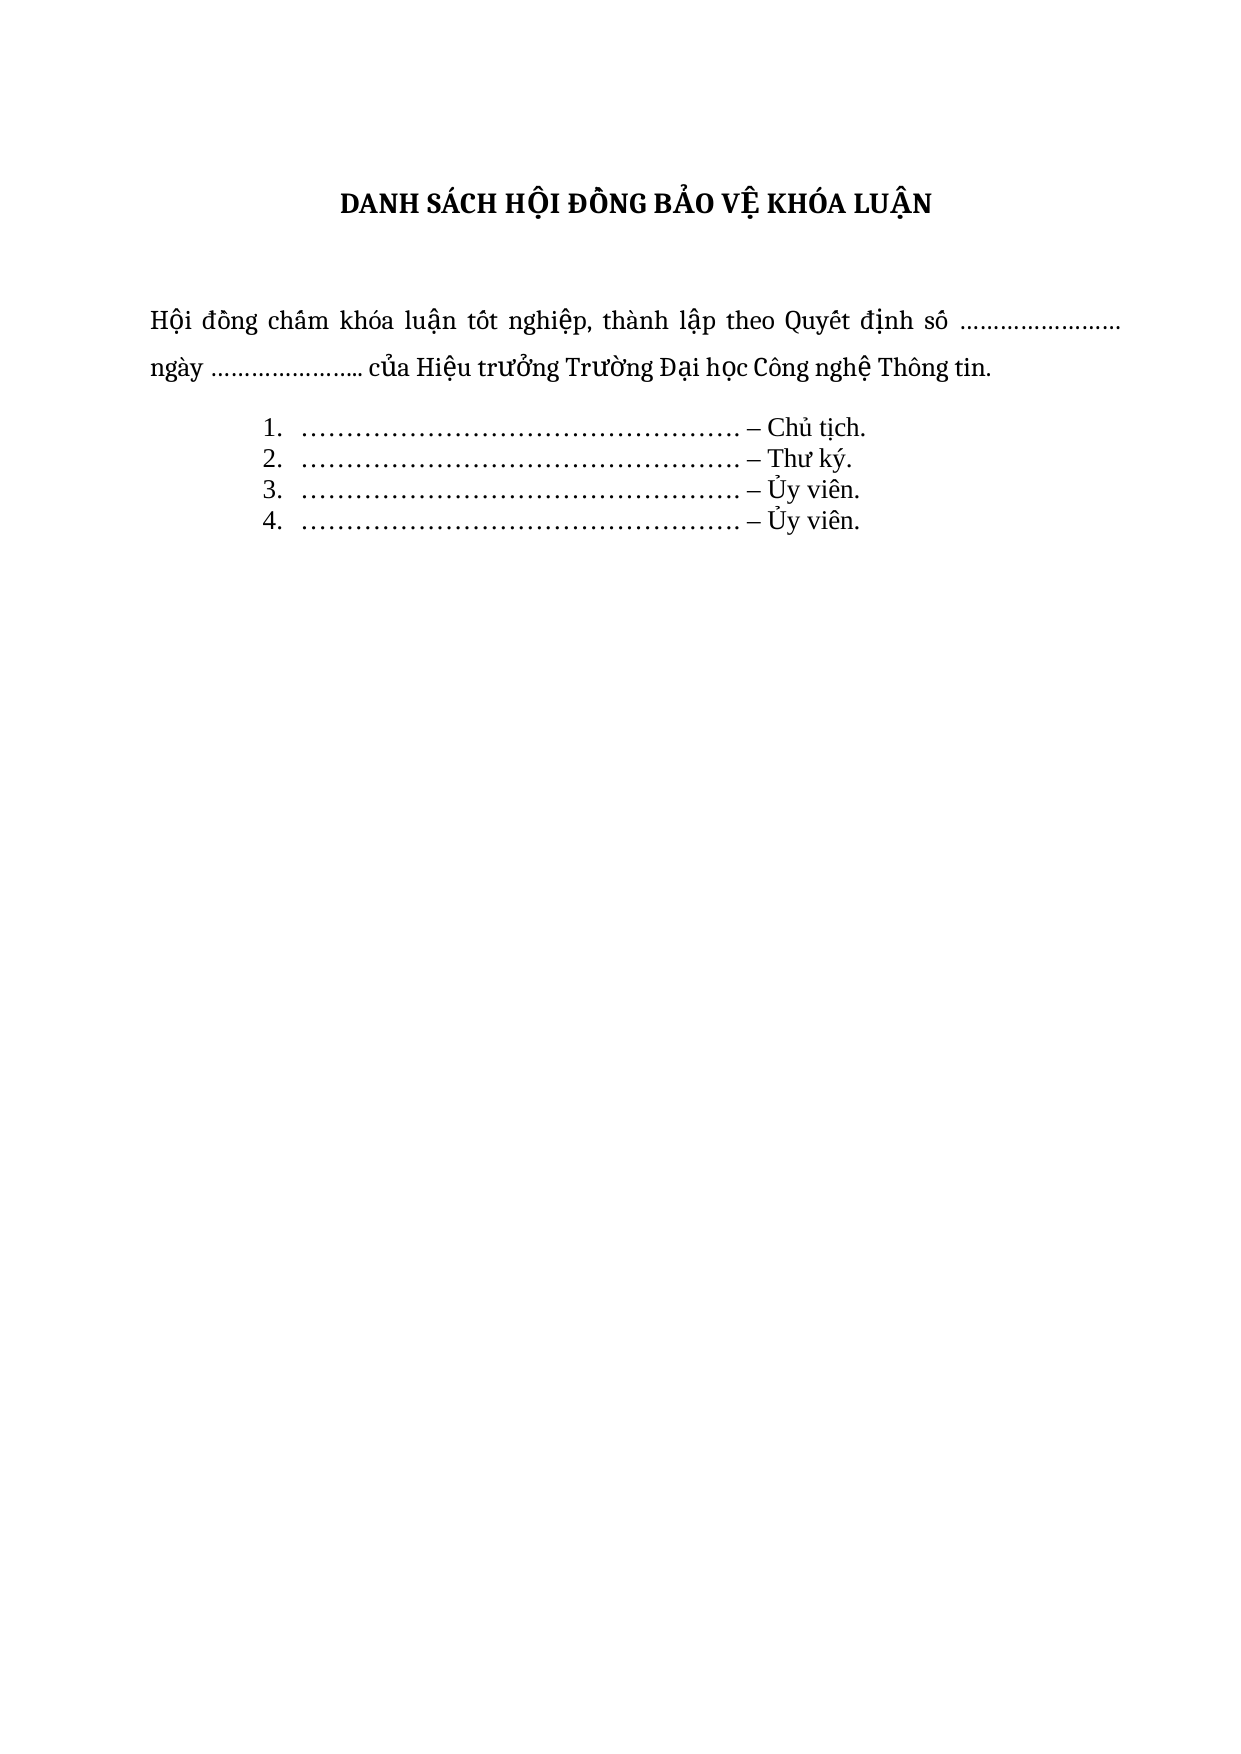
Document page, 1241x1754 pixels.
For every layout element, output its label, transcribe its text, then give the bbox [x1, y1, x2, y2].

list …………………………………………. – Ủy viên. [262, 473, 1122, 504]
list …………………………………………. – Chủ tịch. [262, 411, 1122, 442]
title DANH SÁCH HỘI ĐỒNG BẢO VỆ KHÓA LUẬN [150, 187, 1122, 221]
list …………………………………………. – Ủy viên. [262, 504, 1122, 536]
list …………………………………………. – Thư ký. [262, 442, 1122, 473]
text Hội đồng chấm khóa luận tốt nghiệp, thành lập theo Quyết định số …………………… ngày ………………….. của Hiệu trưởng Trường Đại học Công nghệ Thông tin. [150, 305, 1122, 383]
